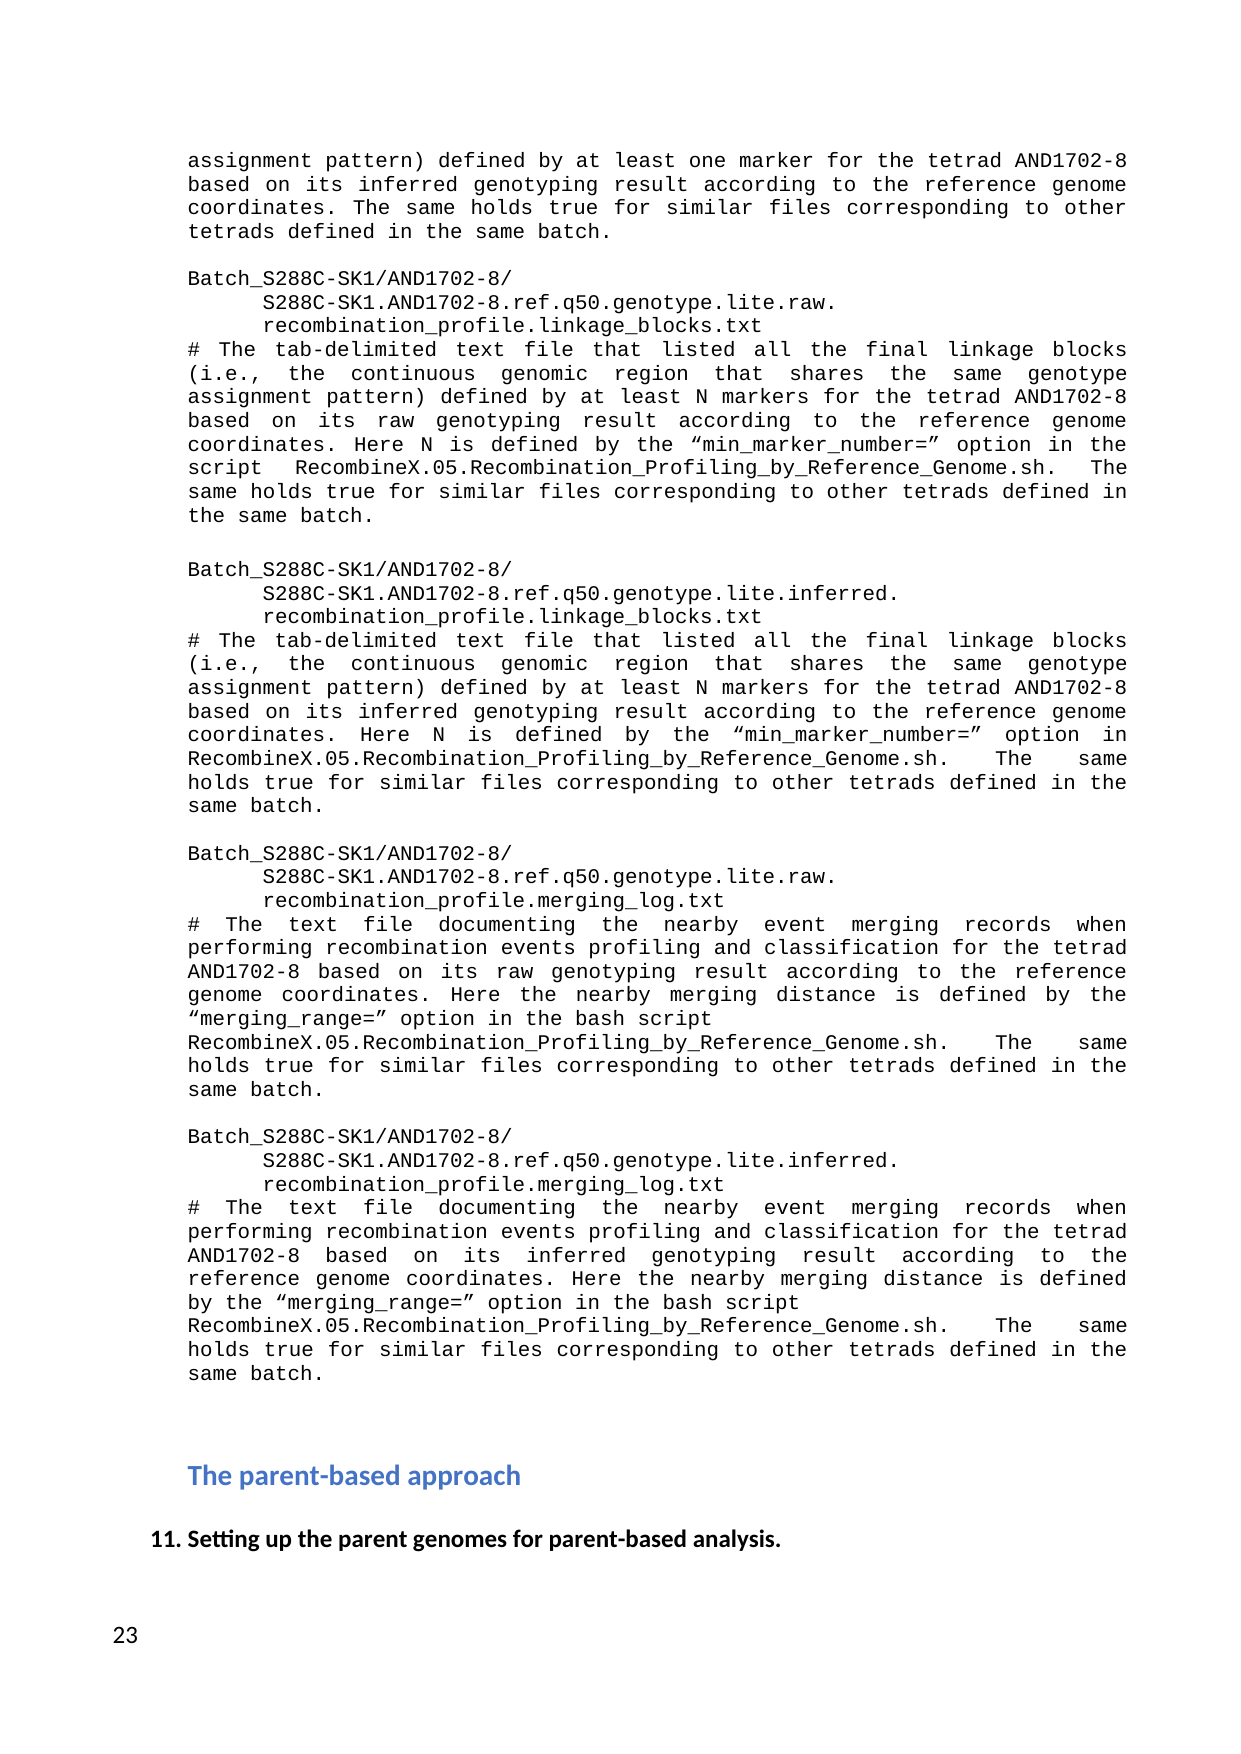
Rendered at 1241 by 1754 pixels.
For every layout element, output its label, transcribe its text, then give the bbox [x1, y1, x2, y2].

text Batch_S288C-SK1/AND1702-8/ [112, 1126, 1128, 1150]
text # The text file documenting the nearby event merging records when performing recombination events profiling and classification for the tetrad AND1702-8 based on its inferred genotyping result according to the reference genome coordinates. Here the nearby merging distance is defined by the “merging_range=” option in the bash script [187, 1197, 1128, 1316]
text RecombineX.05.Recombination_Profiling_by_Reference_Genome.sh. The same holds true for similar files corresponding to other tetrads defined in the same batch. [187, 1032, 1128, 1103]
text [187, 150, 1128, 244]
text Batch_S288C-SK1/AND1702-8/ [112, 268, 1128, 292]
text # The tab-delimited text file that listed all the final linkage blocks (i.e., the continuous genomic region that shares the same genotype assignment pattern) defined by at least N markers for the tetrad AND1702-8 based on its raw genotyping result according to the reference genome coordinates. Here N is defined by the “min_marker_number=” option in the script RecombineX.05.Recombination_Profiling_by_Reference_Genome.sh. The same holds true for similar files corresponding to other tetrads defined in the same batch. [187, 339, 1128, 528]
list S288C-SK1.AND1702-8.ref.q50.genotype.lite.raw. recombination_profile.linkage_blocks.txt [262, 292, 1128, 339]
text # The text file documenting the nearby event merging records when performing recombination events profiling and classification for the tetrad AND1702-8 based on its raw genotyping result according to the reference genome coordinates. Here the nearby merging distance is defined by the “merging_range=” option in the bash script [187, 913, 1128, 1032]
text Batch_S288C-SK1/AND1702-8/ [112, 843, 1128, 866]
text Batch_S288C-SK1/AND1702-8/ [112, 559, 1128, 582]
list S288C-SK1.AND1702-8.ref.q50.genotype.lite.inferred. recombination_profile.merging_log.txt [262, 1150, 1128, 1197]
text # The tab-delimited text file that listed all the final linkage blocks (i.e., the continuous genomic region that shares the same genotype assignment pattern) defined by at least N markers for the tetrad AND1702-8 based on its inferred genotyping result according to the reference genome coordinates. Here N is defined by the “min_marker_number=” option in RecombineX.05.Recombination_Profiling_by_Reference_Genome.sh. The same holds true for similar files corresponding to other tetrads defined in the same batch. [187, 630, 1128, 819]
text RecombineX.05.Recombination_Profiling_by_Reference_Genome.sh. The same holds true for similar files corresponding to other tetrads defined in the same batch. [187, 1316, 1128, 1386]
list The parent-based approach [187, 1457, 1128, 1523]
list Setting up the parent genomes for parent-based analysis. [150, 1523, 1128, 1554]
list S288C-SK1.AND1702-8.ref.q50.genotype.lite.raw. recombination_profile.merging_log.txt [262, 866, 1128, 913]
list S288C-SK1.AND1702-8.ref.q50.genotype.lite.inferred. recombination_profile.linkage_blocks.txt [262, 582, 1128, 630]
